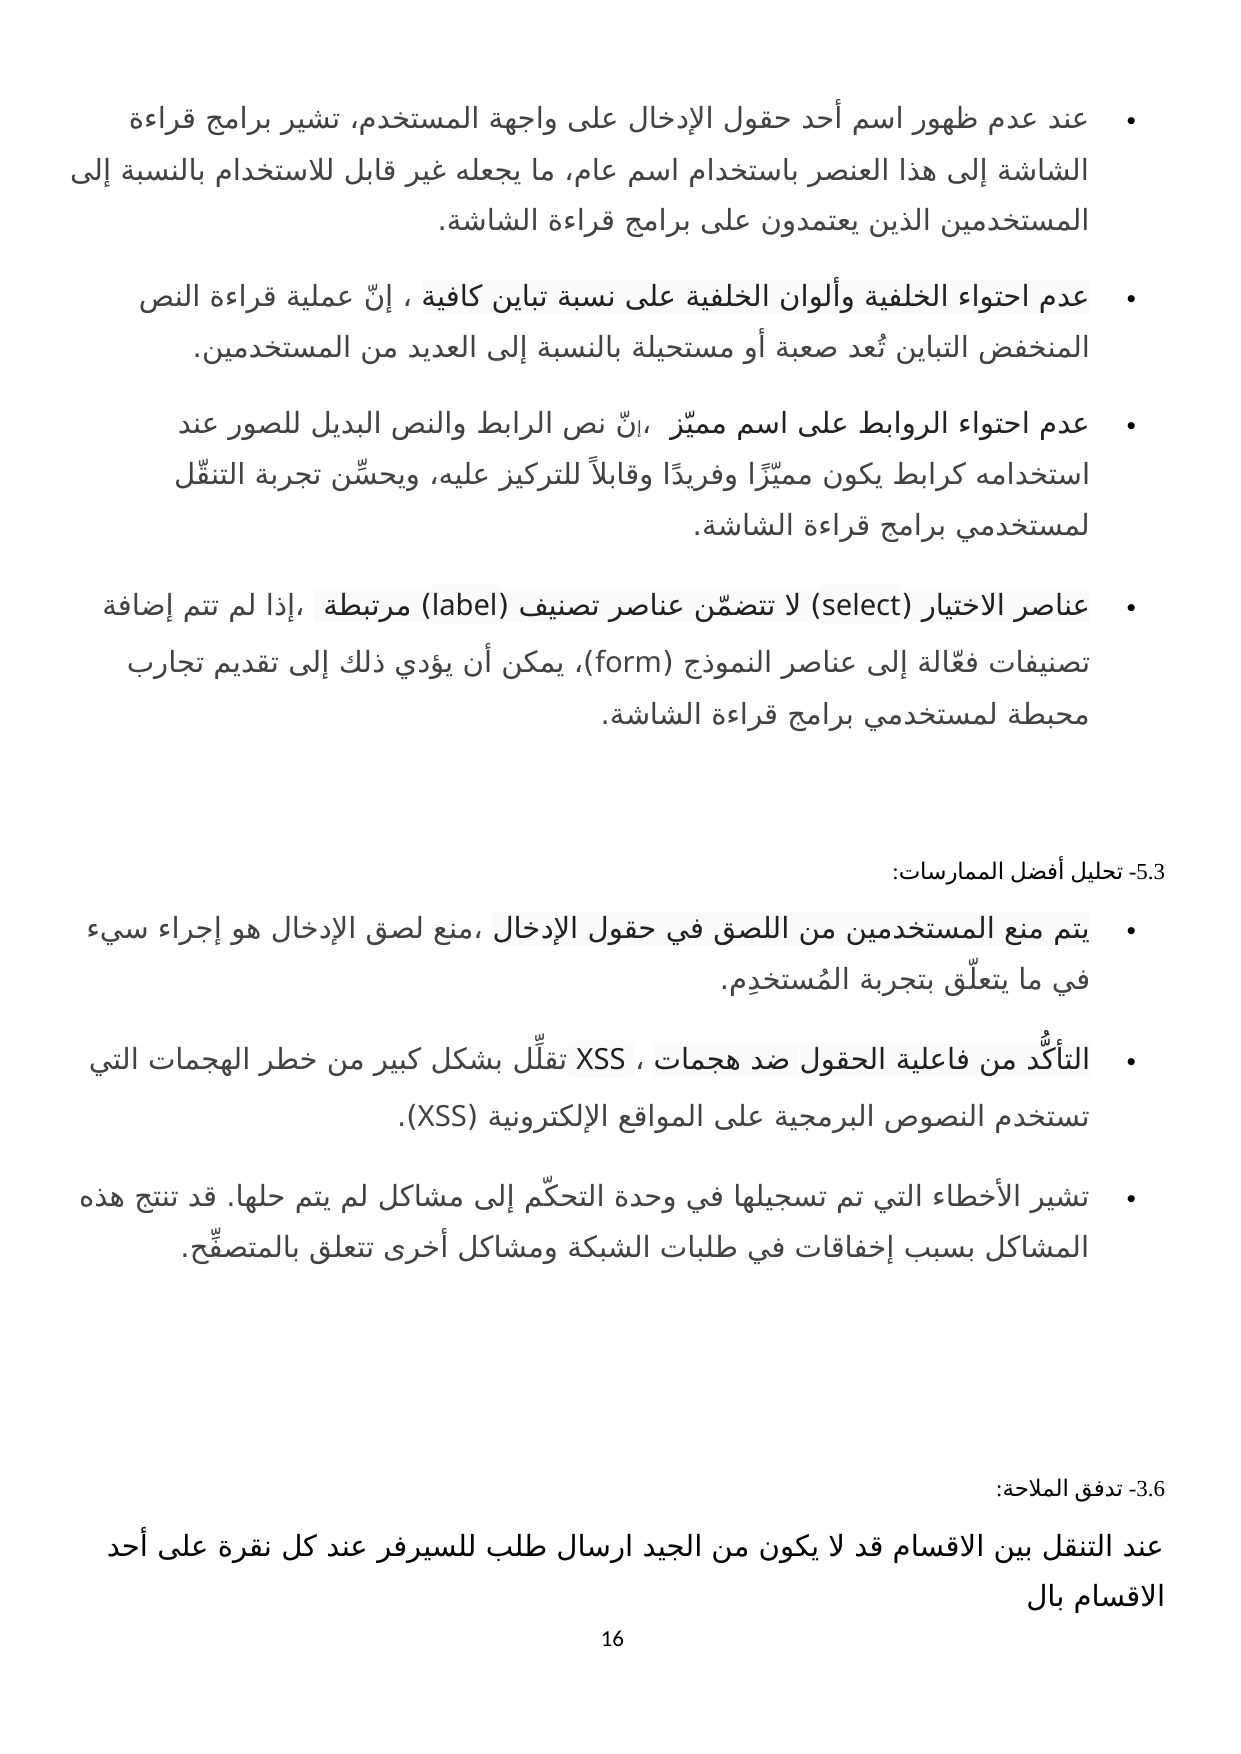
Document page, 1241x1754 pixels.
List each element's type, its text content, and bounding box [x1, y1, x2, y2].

list تشير الأخطاء التي تم تسجيلها في وحدة التحكّم إلى مشاكل لم يتم حلها. قد تنتج هذه المشاكل بسبب إخفاقات في طلبات الشبكة ومشاكل أخرى تتعلق بالمتصفِّح. [59, 1179, 1128, 1264]
text عند التنقل بين الاقسام قد لا يكون من الجيد ارسال طلب للسيرفر عند كل نقرة على أحد الاقسام بال [59, 1529, 1165, 1614]
list يتم منع المستخدمين من اللصق في حقول الإدخال ،منع لصق الإدخال هو إجراء سيء في ما يتعلّق بتجربة المُستخدِم. [59, 912, 1128, 996]
list عدم احتواء الخلفية وألوان الخلفية على نسبة تباين كافية ، إنّ عملية قراءة النص المنخفض التباين تُعد صعبة أو مستحيلة بالنسبة إلى العديد من المستخدمين. [59, 280, 1128, 364]
subtitle 3.6- تدفق الملاحة: [59, 1475, 1165, 1502]
list عناصر الاختيار (select) لا تتضمّن عناصر تصنيف (label) مرتبطة ،إذا لم تتم إضافة تصنيفات فعّالة إلى عناصر النموذج (form)، يمكن أن يؤدي ذلك إلى تقديم تجارب محبطة لمستخدمي برامج قراءة الشاشة. [59, 584, 1128, 732]
subtitle 5.3- تحليل أفضل الممارسات: [59, 858, 1165, 884]
list عدم احتواء الروابط على اسم مميّز ،إنّ نص الرابط والنص البديل للصور عند استخدامه كرابط يكون مميّزًا وفريدًا وقابلاً للتركيز عليه، ويحسِّن تجربة التنقّل لمستخدمي برامج قراءة الشاشة. [59, 407, 1128, 542]
list التأكُّد من فاعلية الحقول ضد هجمات ، XSS تقلِّل بشكل كبير من خطر الهجمات التي تستخدم النصوص البرمجية على المواقع الإلكترونية (XSS). [59, 1038, 1128, 1135]
list عند عدم ظهور اسم أحد حقول الإدخال على واجهة المستخدم، تشير برامج قراءة الشاشة إلى هذا العنصر باستخدام اسم عام، ما يجعله غير قابل للاستخدام بالنسبة إلى المستخدمين الذين يعتمدون على برامج قراءة الشاشة. [59, 102, 1128, 238]
